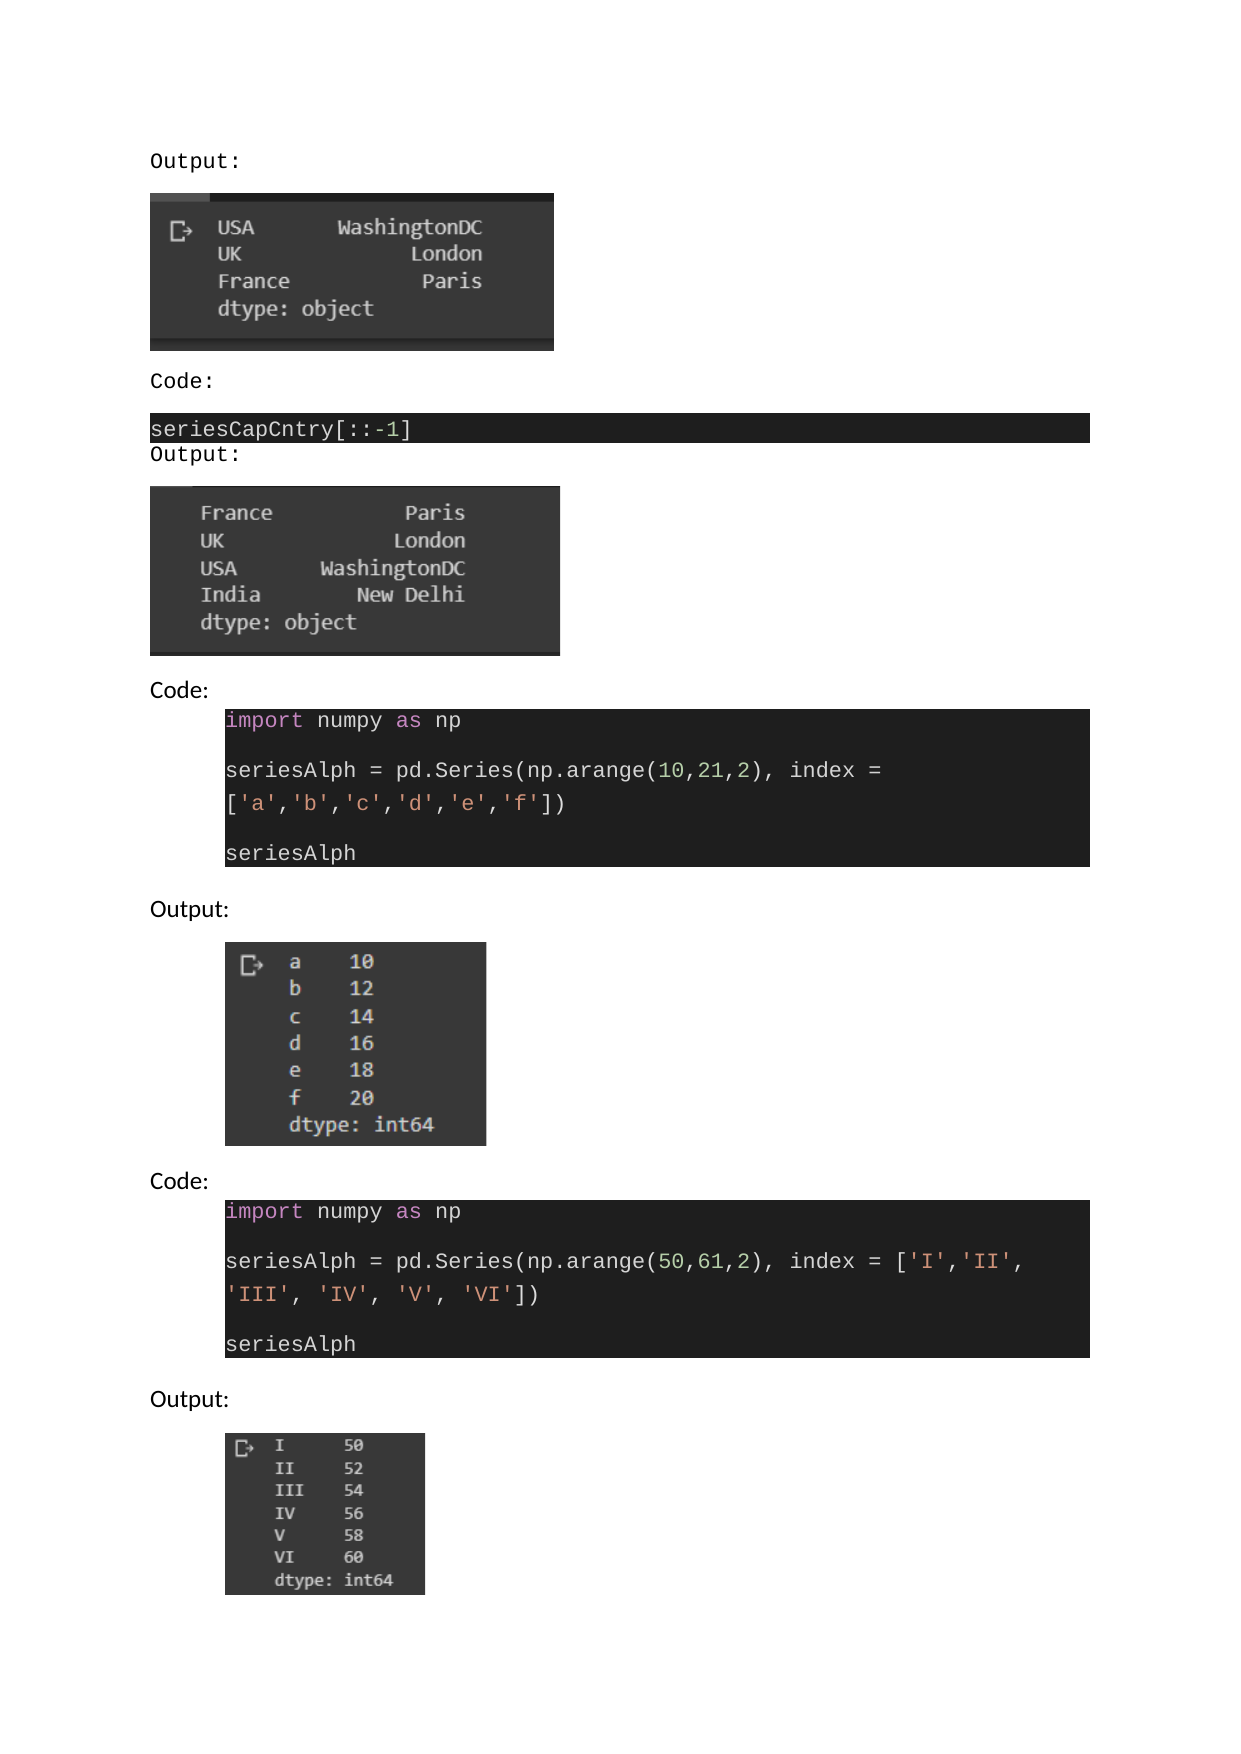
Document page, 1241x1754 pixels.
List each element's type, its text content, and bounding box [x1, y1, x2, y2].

text seriesAlph [225, 843, 1090, 867]
text seriesAlph = pd.Series(np.arange(10,21,2), index = ['a','b','c','d','e','f']) [225, 759, 1090, 817]
text Output: [150, 443, 1090, 468]
text seriesAlph [225, 1333, 1090, 1358]
text Code: [150, 674, 1090, 704]
text import numpy as np [225, 709, 1090, 734]
text import numpy as np [225, 1200, 1090, 1225]
picture [225, 1433, 426, 1595]
picture [150, 486, 561, 656]
text Code: [150, 1165, 1090, 1195]
text Code: [150, 370, 1090, 394]
text Output: [150, 150, 1090, 175]
text Output: [150, 893, 1090, 923]
picture [225, 942, 487, 1146]
text seriesCapCntry[::-1] [150, 413, 1090, 443]
text seriesAlph = pd.Series(np.arange(50,61,2), index = ['I','II', 'III', 'IV', 'V', 'VI']) [225, 1250, 1090, 1308]
picture [150, 193, 554, 351]
text Output: [150, 1384, 1090, 1414]
